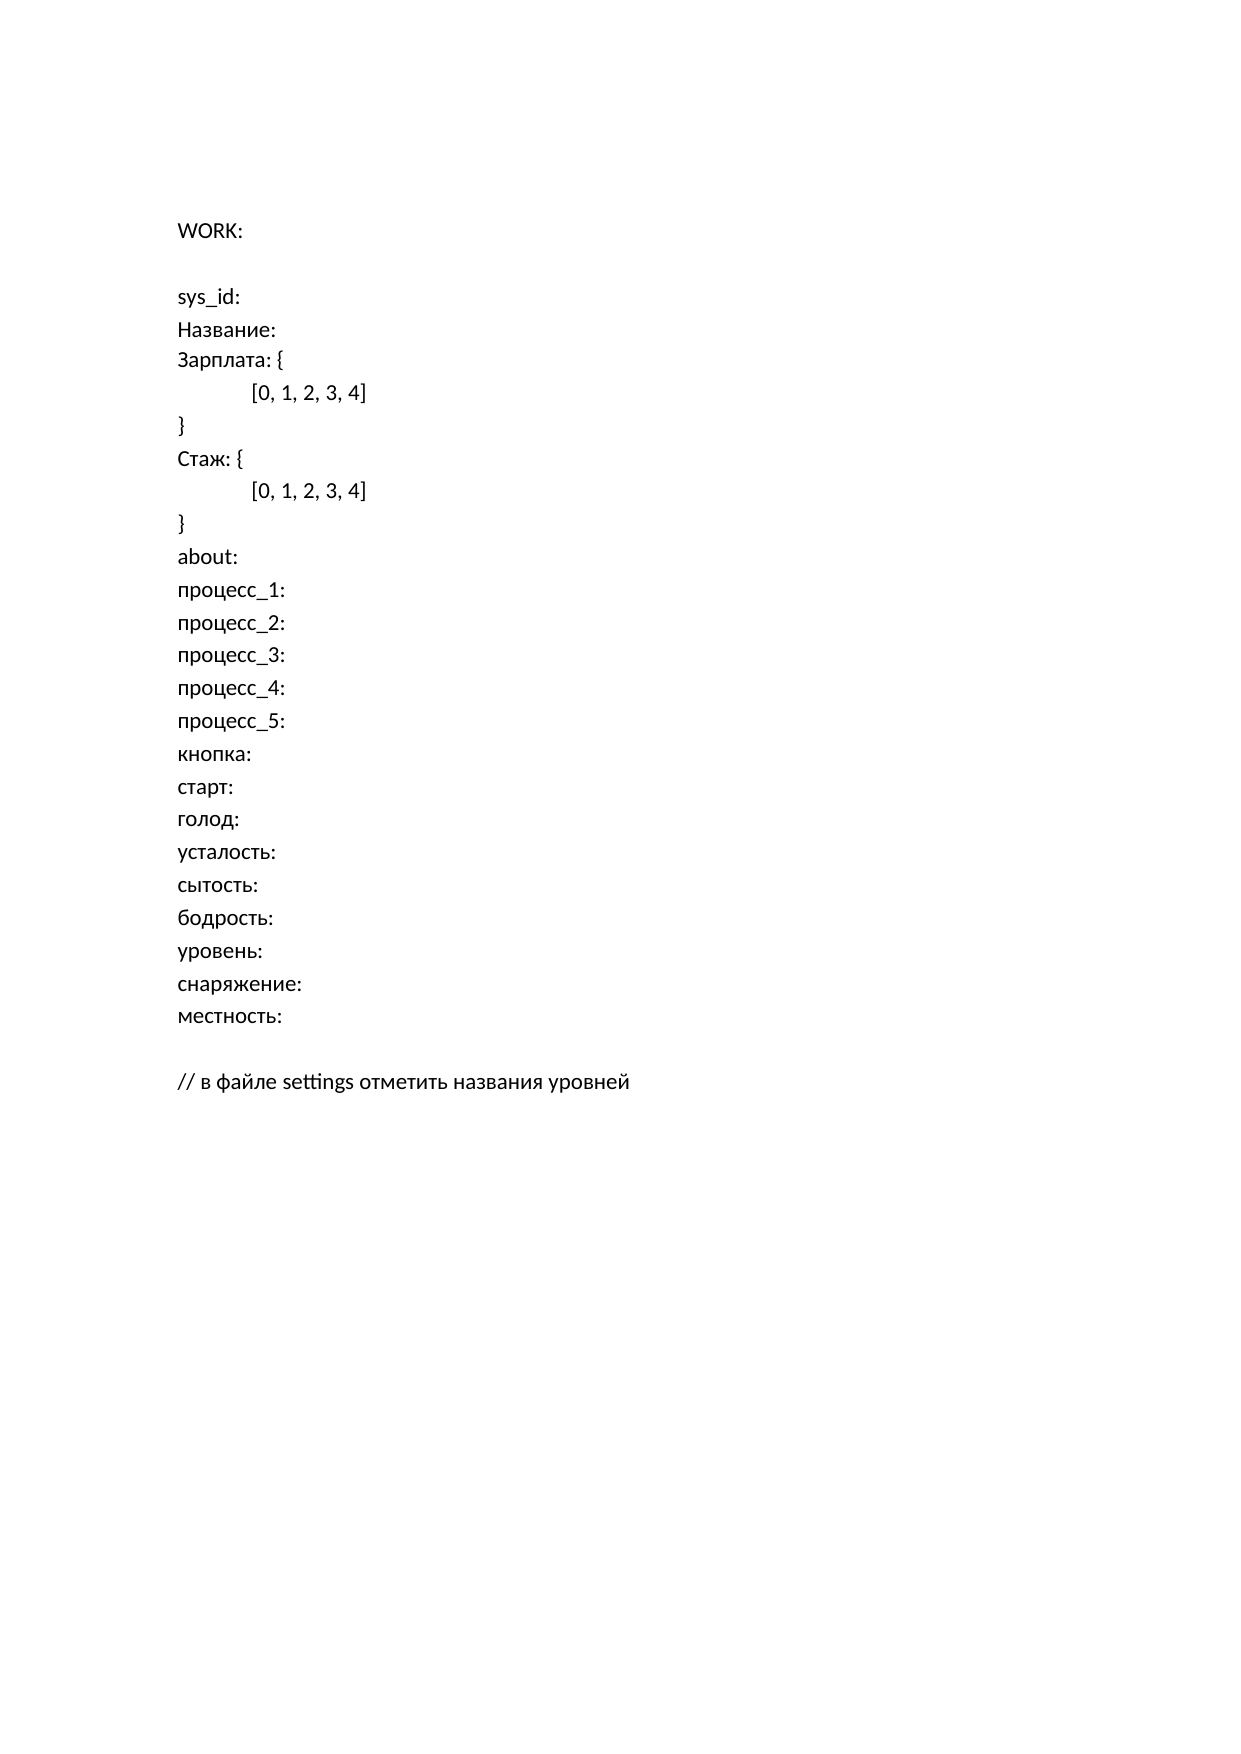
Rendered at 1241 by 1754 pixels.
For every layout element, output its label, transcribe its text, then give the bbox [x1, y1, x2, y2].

text } [177, 411, 1152, 439]
text кнопка: [177, 739, 1152, 767]
text процесс_4: [177, 673, 1152, 701]
text местность: [177, 1001, 1152, 1029]
text процесс_1: [177, 575, 1152, 603]
text процесс_2: [177, 608, 1152, 636]
text процесс_3: [177, 641, 1152, 668]
text бодрость: [177, 903, 1152, 931]
text about: [177, 542, 1152, 570]
text усталость: [177, 837, 1152, 865]
text процесс_5: [177, 706, 1152, 734]
text [0, 1, 2, 3, 4] [177, 476, 1152, 504]
text уровень: [177, 936, 1152, 964]
text Название: Зарплата: { [177, 315, 1152, 373]
text sys_id: [177, 282, 1152, 310]
text Стаж: { [177, 444, 1152, 472]
text } [177, 509, 1152, 537]
text // в файле settings отметить названия уровней [177, 1067, 1152, 1095]
text WORK: [177, 217, 1152, 244]
text [0, 1, 2, 3, 4] [177, 378, 1152, 406]
text снаряжение: [177, 969, 1152, 997]
text голод: [177, 804, 1152, 833]
text сытость: [177, 870, 1152, 898]
text старт: [177, 772, 1152, 800]
